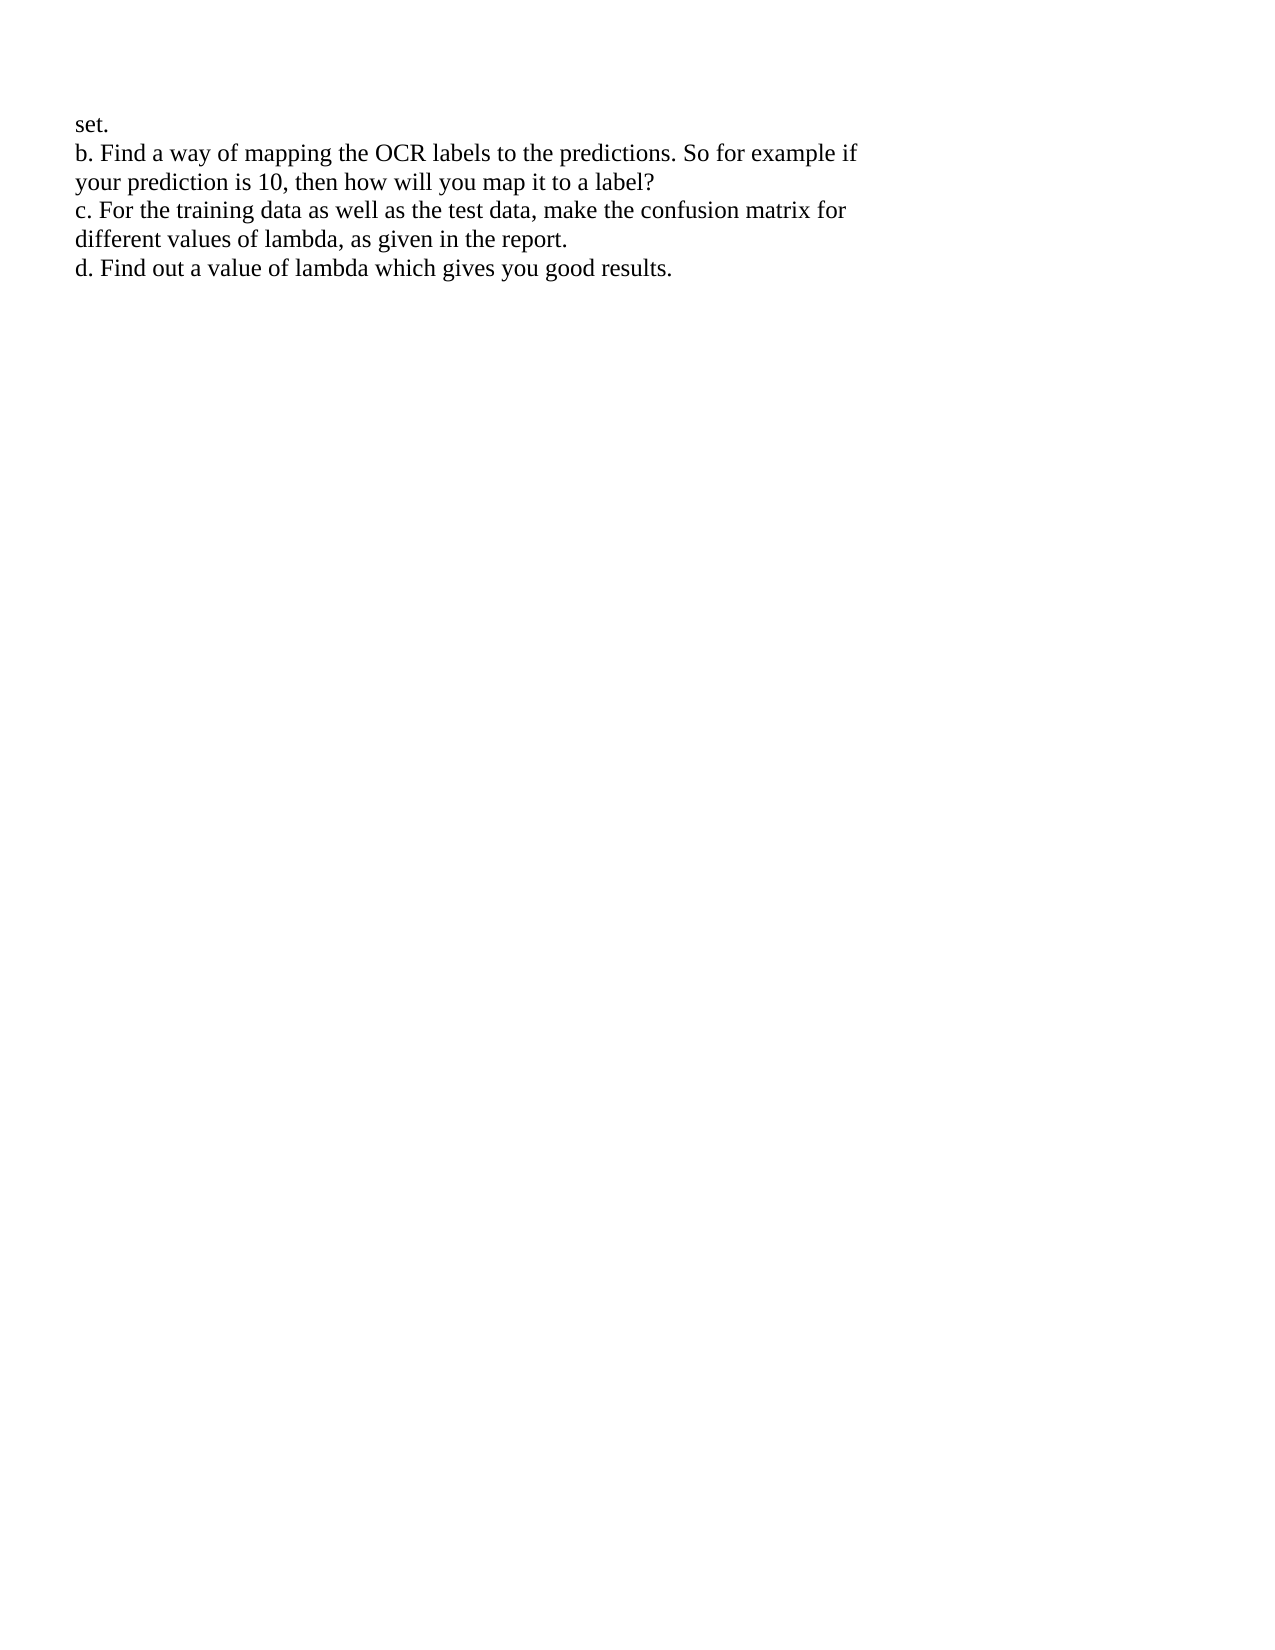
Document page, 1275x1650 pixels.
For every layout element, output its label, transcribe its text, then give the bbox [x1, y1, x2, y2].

text c. For the training data as well as the test data, make the confusion matrix for [75, 195, 1200, 224]
text different values of lambda, as given in the report. [75, 224, 1200, 253]
text b. Find a way of mapping the OCR labels to the predictions. So for example if [75, 138, 1200, 167]
text set. [75, 109, 1200, 138]
text d. Find out a value of lambda which gives you good results. [75, 253, 1200, 282]
text your prediction is 10, then how will you map it to a label? [75, 167, 1200, 195]
